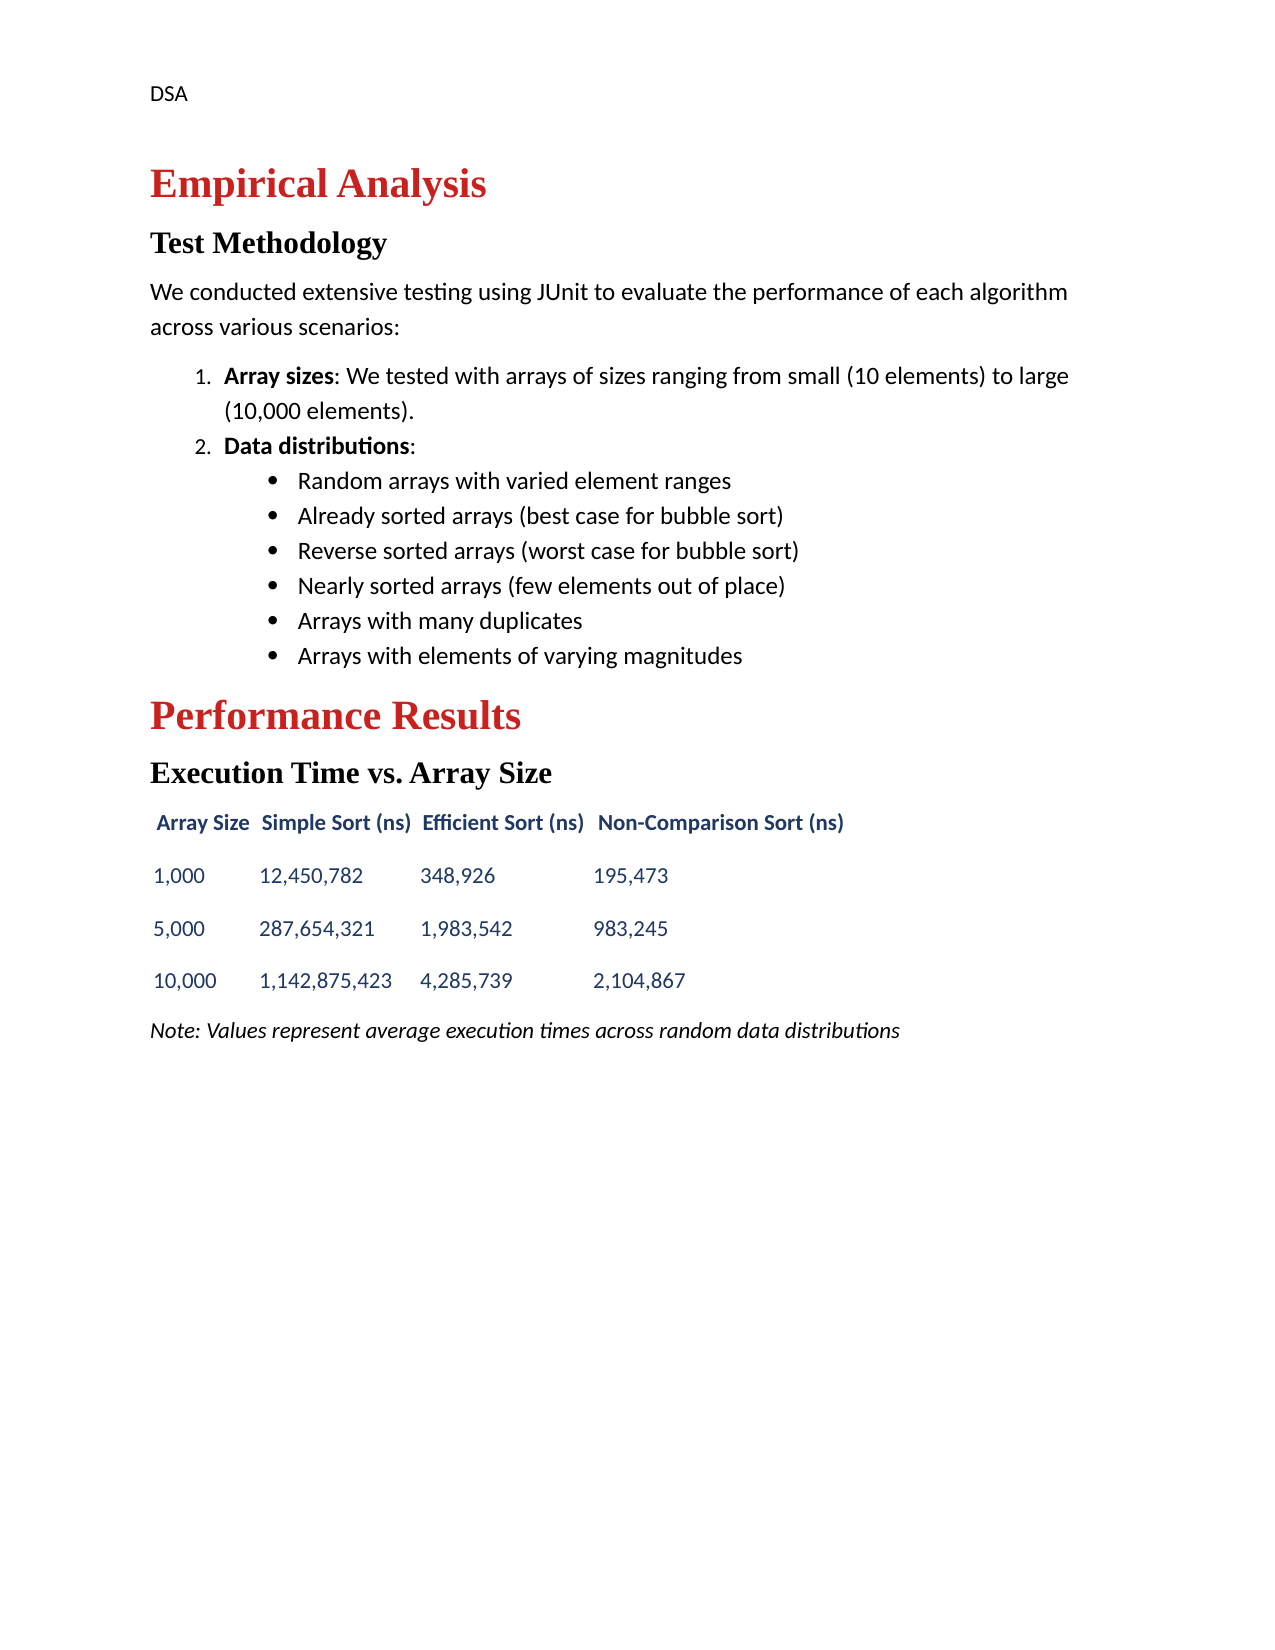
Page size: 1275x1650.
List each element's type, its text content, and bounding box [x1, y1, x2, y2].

subtitle Test Methodology [150, 225, 1125, 261]
list Array sizes: We tested with arrays of sizes ranging from small (10 elements) to large (10,000 elements). [194, 361, 1125, 426]
list Arrays with many duplicates [268, 606, 1125, 636]
text We conducted extensive testing using JUnit to evaluate the performance of each algorithm across various scenarios: [150, 276, 1125, 341]
table_cell 348,926 [417, 858, 590, 911]
table_cell 287,654,321 [256, 911, 417, 963]
table_cell 2,104,867 [590, 963, 852, 1016]
table_cell 983,245 [590, 911, 852, 963]
list Arrays with elements of varying magnitudes [268, 641, 1125, 671]
list Already sorted arrays (best case for bubble sort) [268, 501, 1125, 531]
table_cell 10,000 [150, 963, 256, 1016]
table_cell 5,000 [150, 911, 256, 963]
table_header Array Size [150, 806, 256, 858]
table_cell 1,142,875,423 [256, 963, 417, 1016]
text Note: Values represent average execution times across random data distributions [150, 1016, 1125, 1044]
table_header Simple Sort (ns) [256, 806, 417, 858]
table_cell 1,000 [150, 858, 256, 911]
list Reverse sorted arrays (worst case for bubble sort) [268, 536, 1125, 566]
list Data distributions: [194, 431, 1125, 461]
table_cell 4,285,739 [417, 963, 590, 1016]
table_cell 195,473 [590, 858, 852, 911]
table_header Non-Comparison Sort (ns) [590, 806, 852, 858]
table_cell 12,450,782 [256, 858, 417, 911]
subtitle Execution Time vs. Array Size [150, 754, 1125, 790]
table_cell 1,983,542 [417, 911, 590, 963]
subtitle Performance Results [150, 690, 1125, 738]
subtitle Empirical Analysis [150, 158, 1125, 206]
table_header Efficient Sort (ns) [417, 806, 590, 858]
list Nearly sorted arrays (few elements out of place) [268, 571, 1125, 601]
list Random arrays with varied element ranges [268, 466, 1125, 496]
